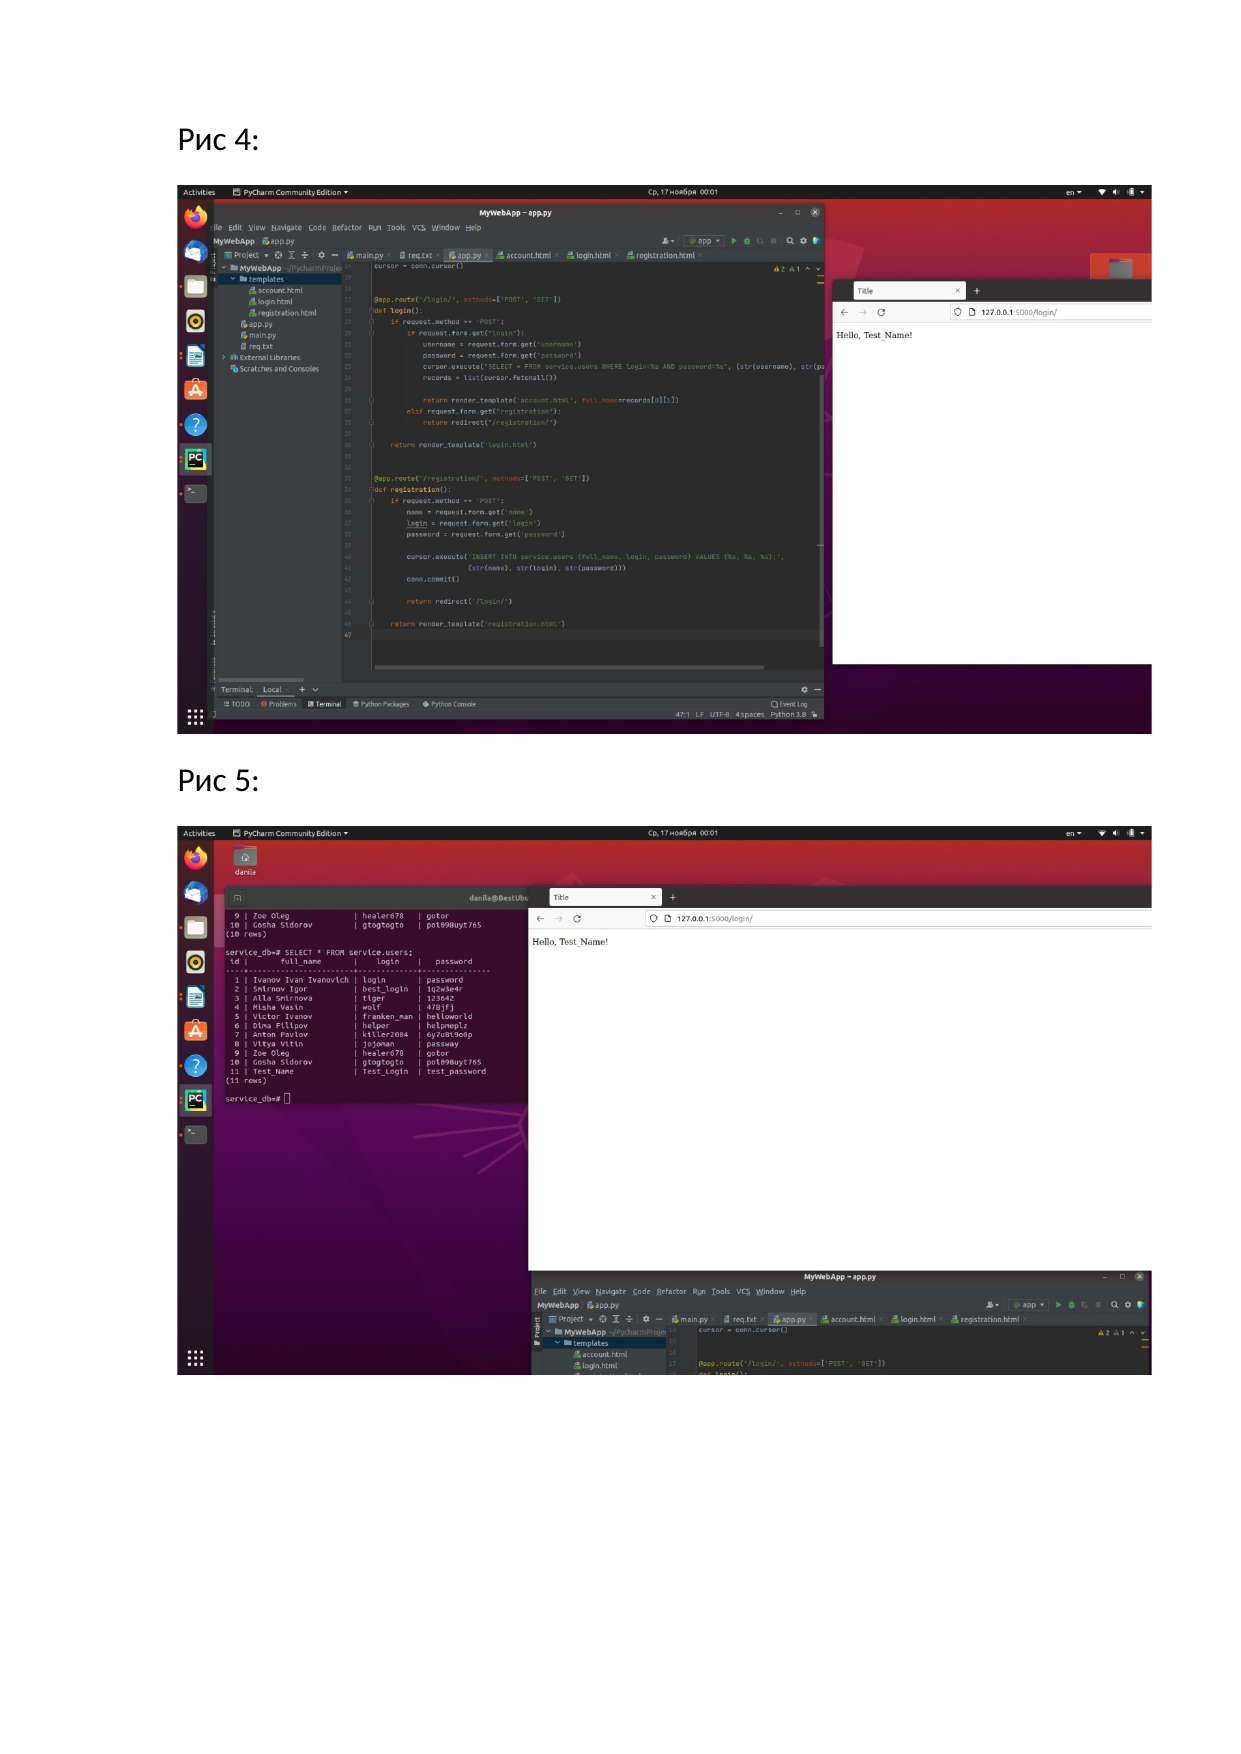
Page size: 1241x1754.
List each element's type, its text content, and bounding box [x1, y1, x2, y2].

text Рис 5: [177, 759, 1152, 799]
text Рис 4: [177, 118, 1152, 159]
picture [177, 185, 1152, 734]
picture [177, 826, 1152, 1375]
